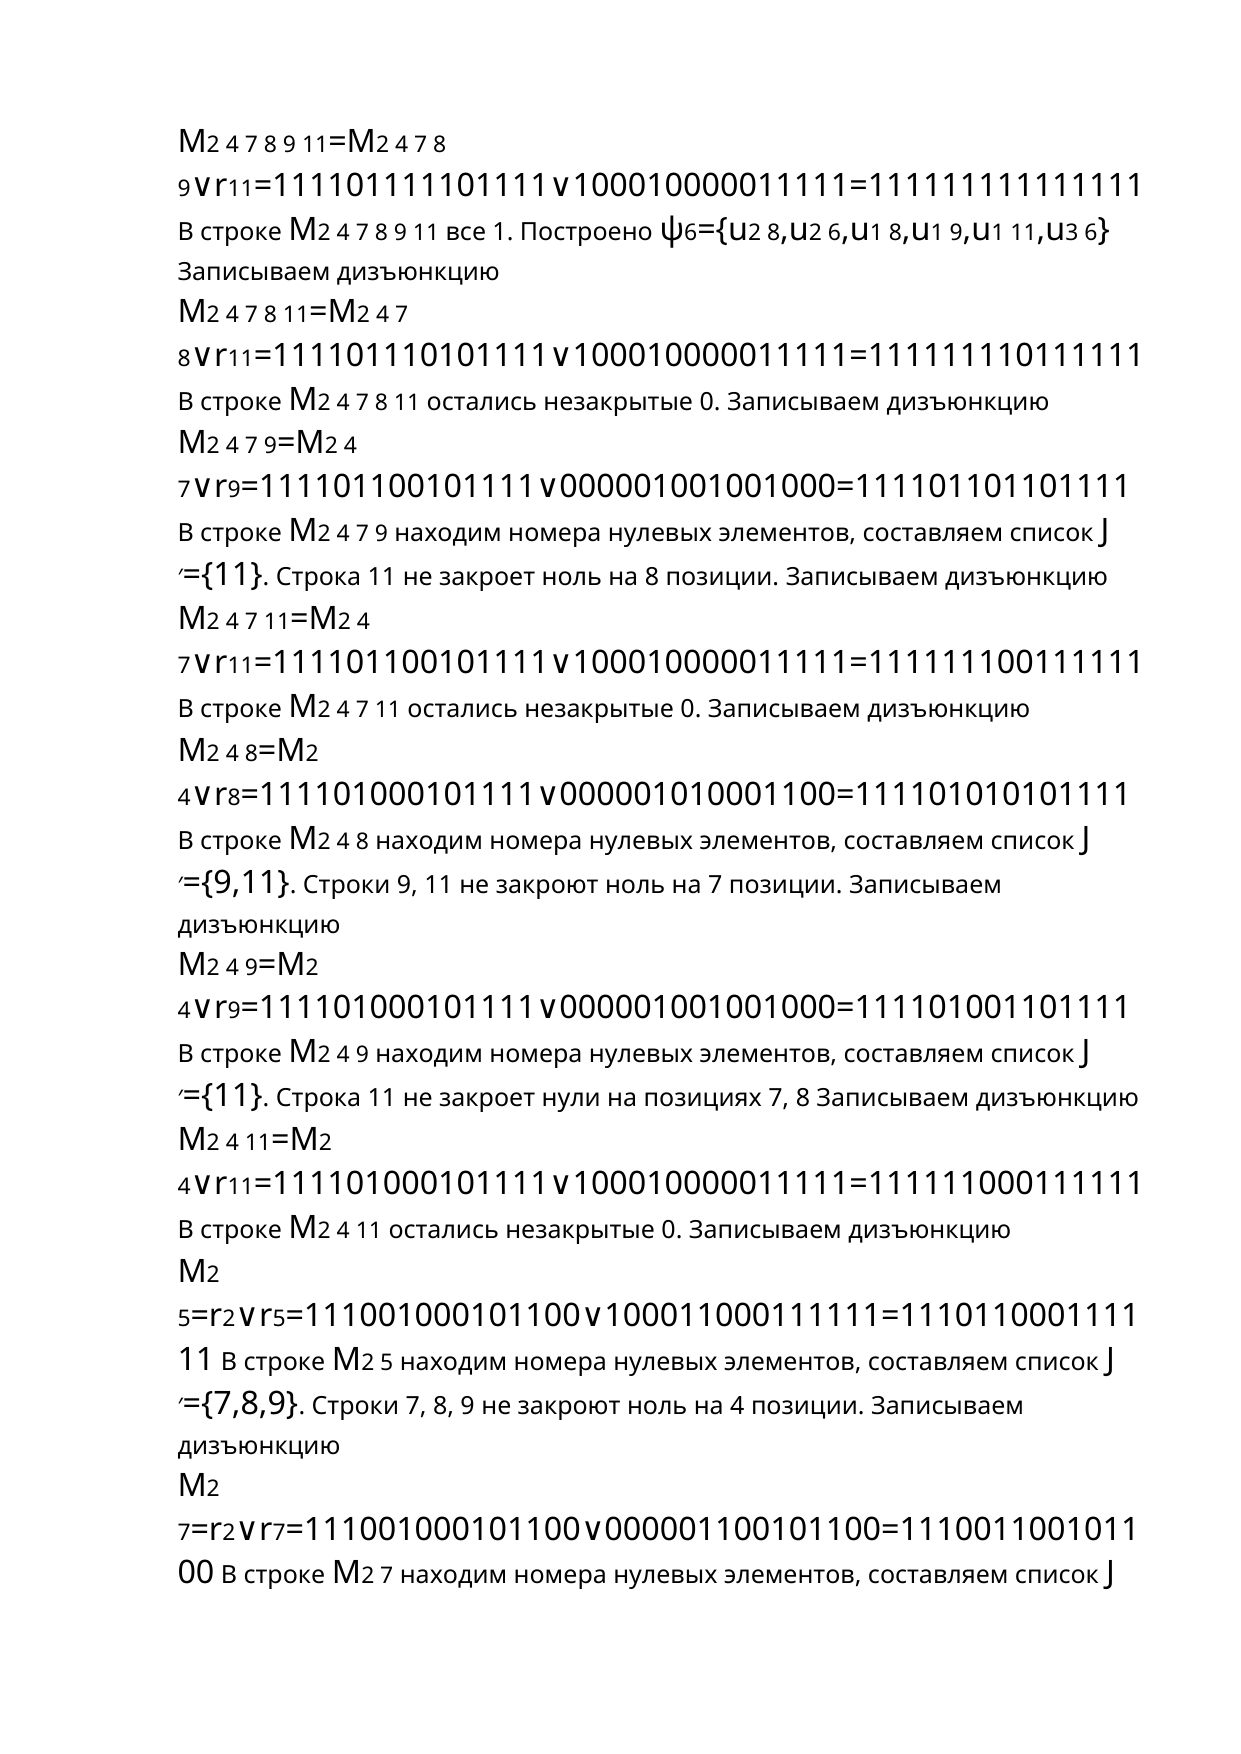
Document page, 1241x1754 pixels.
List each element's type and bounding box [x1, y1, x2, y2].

text [177, 118, 1152, 1593]
